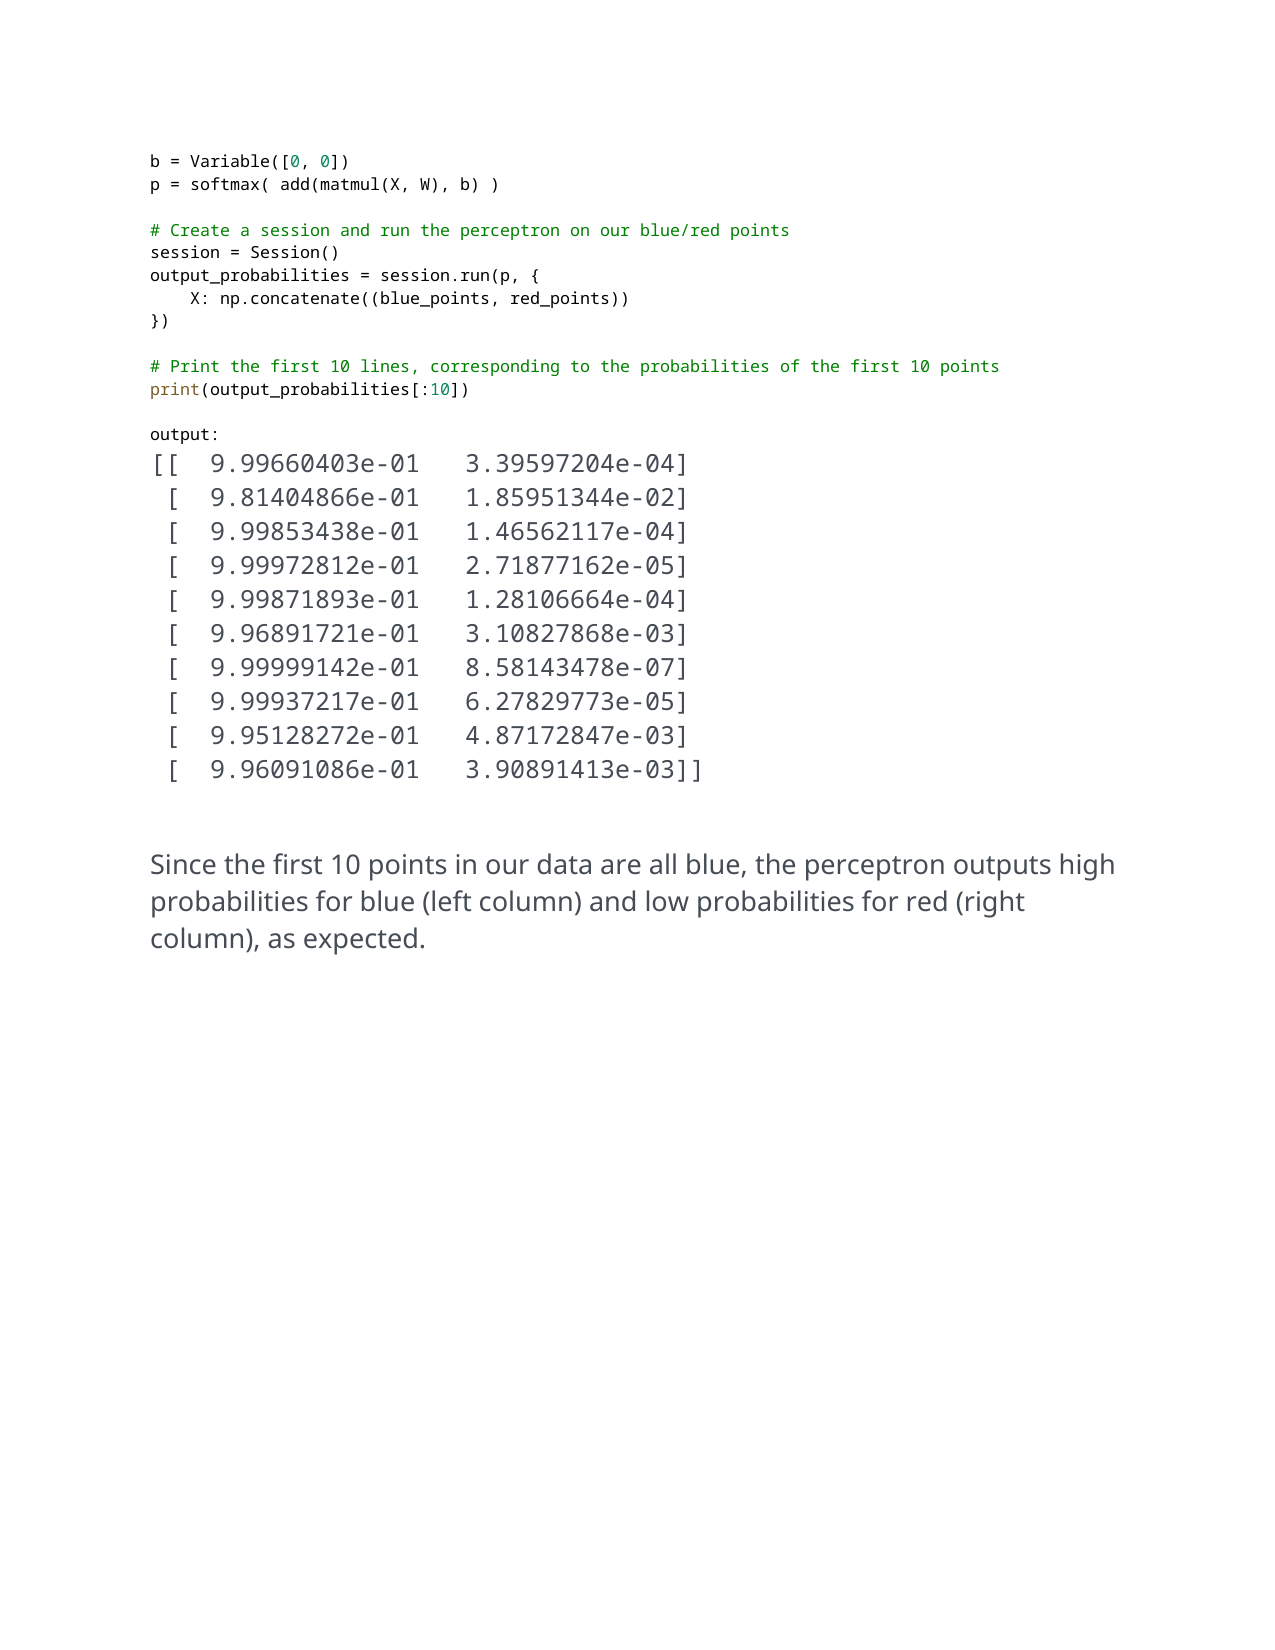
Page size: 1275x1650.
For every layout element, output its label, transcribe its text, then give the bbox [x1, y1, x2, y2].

text [ 9.99871893e-01 1.28106664e-04] [150, 581, 1125, 616]
text session = Session() [150, 241, 1125, 263]
text [ 9.99853438e-01 1.46562117e-04] [150, 513, 1125, 547]
text [ 9.96091086e-01 3.90891413e-03]] [150, 752, 1125, 786]
text X: np.concatenate((blue_points, red_points)) [150, 286, 1125, 309]
text [ 9.96891721e-01 3.10827868e-03] [150, 616, 1125, 649]
text [ 9.99972812e-01 2.71877162e-05] [150, 547, 1125, 581]
text # Print the first 10 lines, corresponding to the probabilities of the first 10 points [150, 354, 1125, 377]
text [ 9.81404866e-01 1.85951344e-02] [150, 479, 1125, 513]
text [ 9.95128272e-01 4.87172847e-03] [150, 718, 1125, 752]
text }) [150, 309, 1125, 332]
text [ 9.99999142e-01 8.58143478e-07] [150, 649, 1125, 684]
text [ 9.99937217e-01 6.27829773e-05] [150, 684, 1125, 718]
text output: [150, 422, 1125, 445]
text print(output_probabilities[:10]) [150, 377, 1125, 400]
text [[ 9.99660403e-01 3.39597204e-04] [150, 445, 1125, 479]
text output_probabilities = session.run(p, { [150, 263, 1125, 286]
text p = softmax( add(matmul(X, W), b) ) [150, 173, 1125, 195]
text # Create a session and run the perceptron on our blue/red points [150, 218, 1125, 241]
text Since the first 10 points in our data are all blue, the perceptron outputs high probabilities for blue (left column) and low probabilities for red (right column), as expected. [426, 845, 1125, 956]
text b = Variable([0, 0]) [150, 150, 1125, 173]
